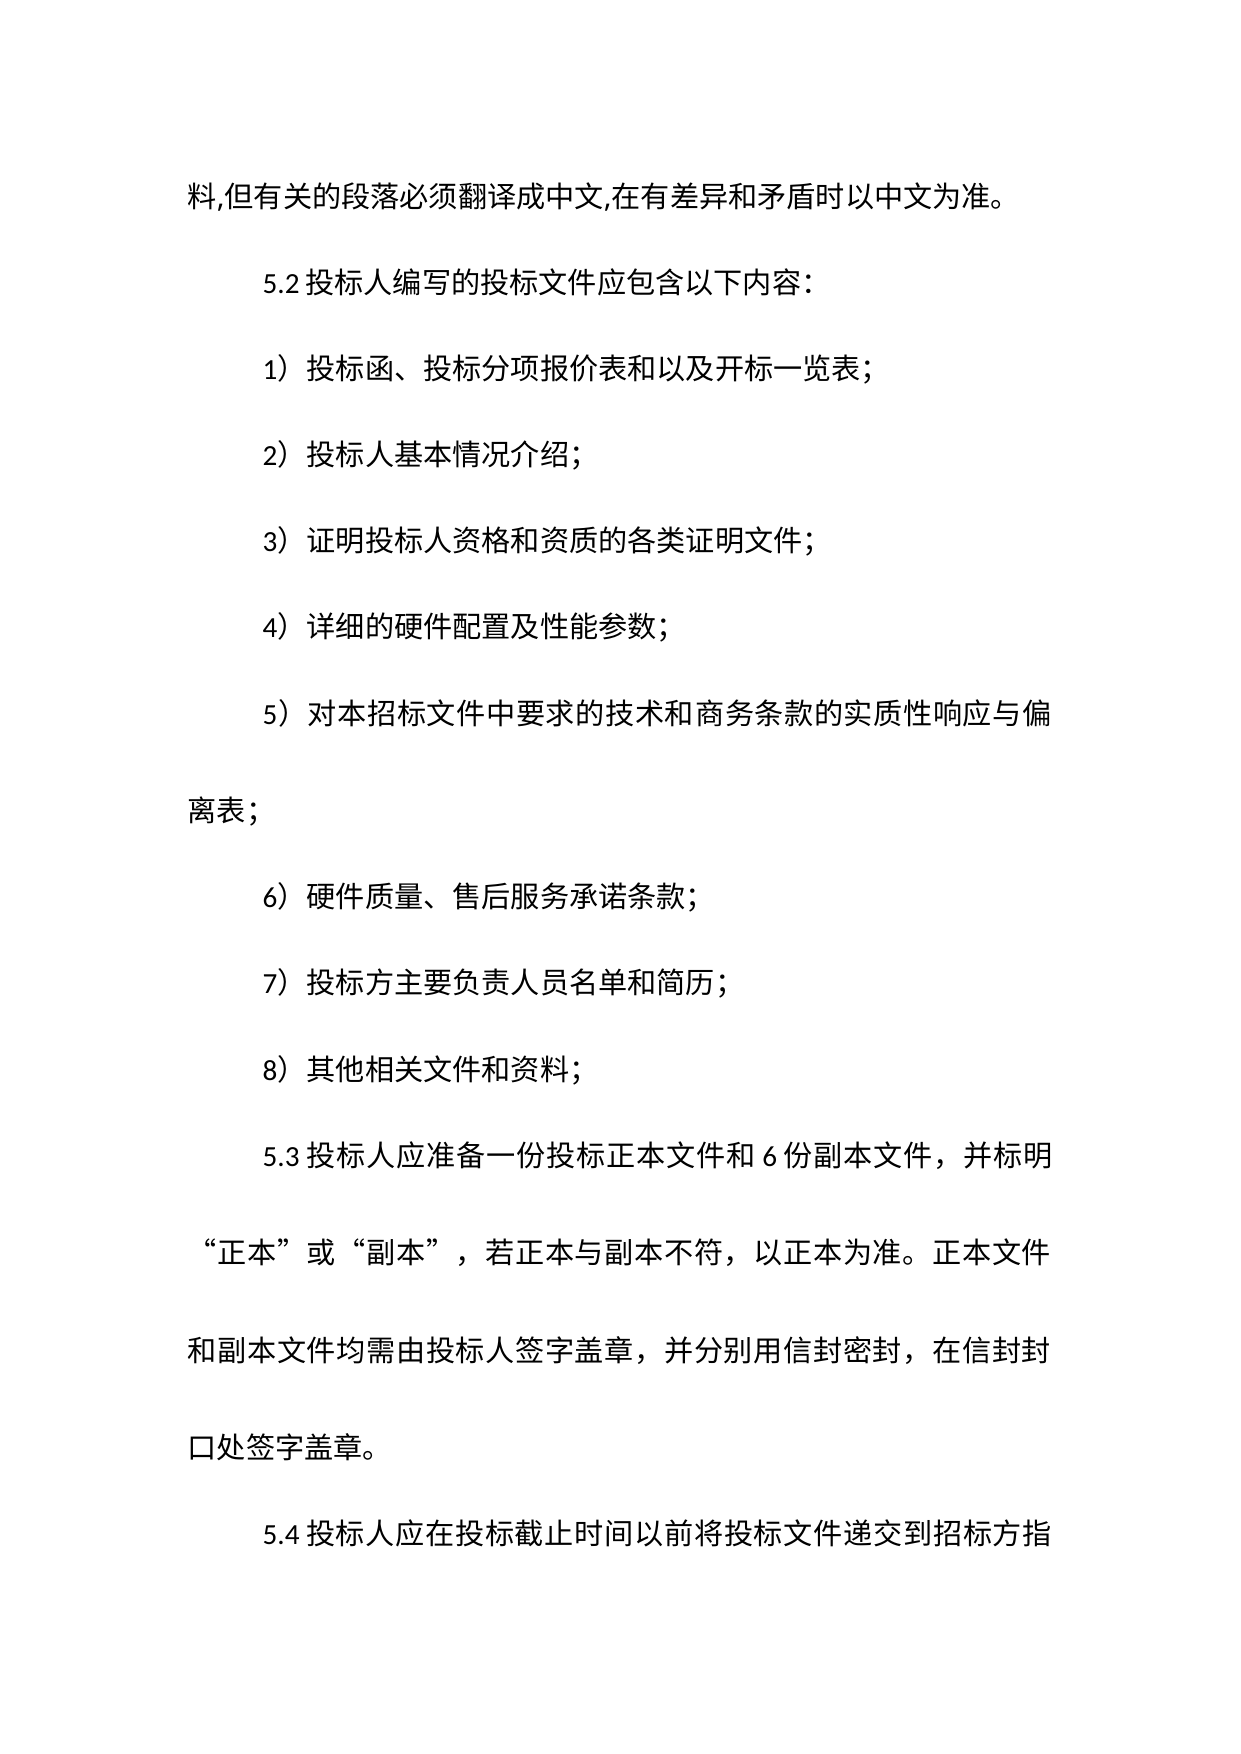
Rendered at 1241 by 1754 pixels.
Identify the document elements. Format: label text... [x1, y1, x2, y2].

text 3）证明投标人资格和资质的各类证明文件； [187, 507, 1053, 572]
text 4）详细的硬件配置及性能参数； [187, 593, 1053, 658]
text 5.3投标人应准备一份投标正本文件和6份副本文件，并标明“正本”或“副本”，若正本与副本不符，以正本为准。正本文件和副本文件均需由投标人签字盖章，并分别用信封密封，在信封封口处签字盖章。 [187, 1121, 1053, 1478]
text 6）硬件质量、售后服务承诺条款； [187, 862, 1053, 927]
text 7）投标方主要负责人员名单和简历； [187, 949, 1053, 1014]
text 5.2投标人编写的投标文件应包含以下内容： [187, 248, 1053, 313]
text 5）对本招标文件中要求的技术和商务条款的实质性响应与偏离表； [187, 679, 1053, 841]
text 8）其他相关文件和资料； [187, 1035, 1053, 1100]
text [187, 1499, 1053, 1564]
text 2）投标人基本情况介绍； [187, 420, 1053, 485]
text 1）投标函、投标分项报价表和以及开标一览表； [187, 334, 1053, 399]
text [187, 162, 1053, 227]
